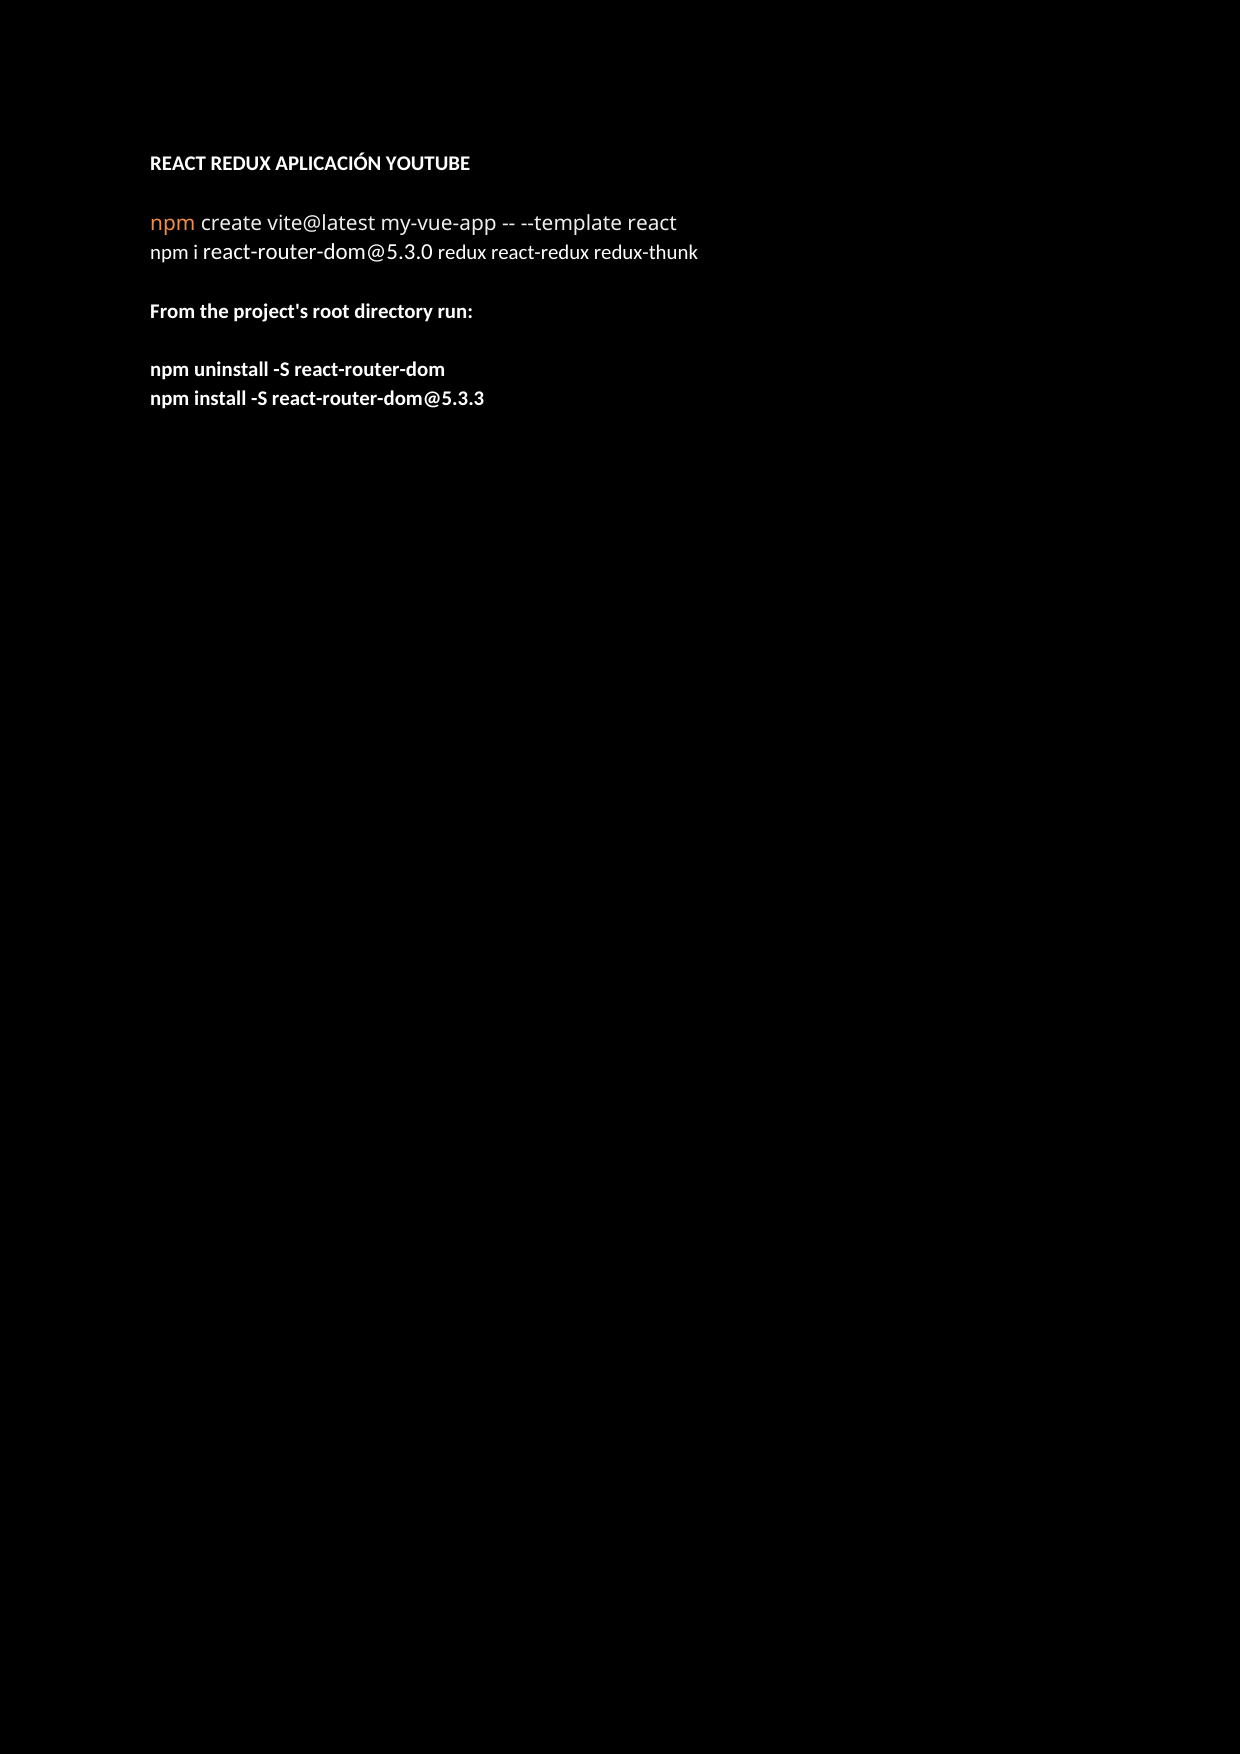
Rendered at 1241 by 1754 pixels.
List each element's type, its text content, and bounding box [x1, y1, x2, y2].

text npm uninstall -S react-router-dom [150, 356, 1090, 382]
text REACT REDUX APLICACIÓN YOUTUBE [150, 150, 1090, 175]
text From the project's root directory run: [150, 298, 1090, 323]
text npm i react-router-dom@5.3.0 redux react-redux redux-thunk [150, 237, 1090, 265]
text npm install -S react-router-dom@5.3.3 [150, 386, 1090, 411]
text npm create vite@latest my-vue-app -- --template react [150, 208, 1090, 237]
